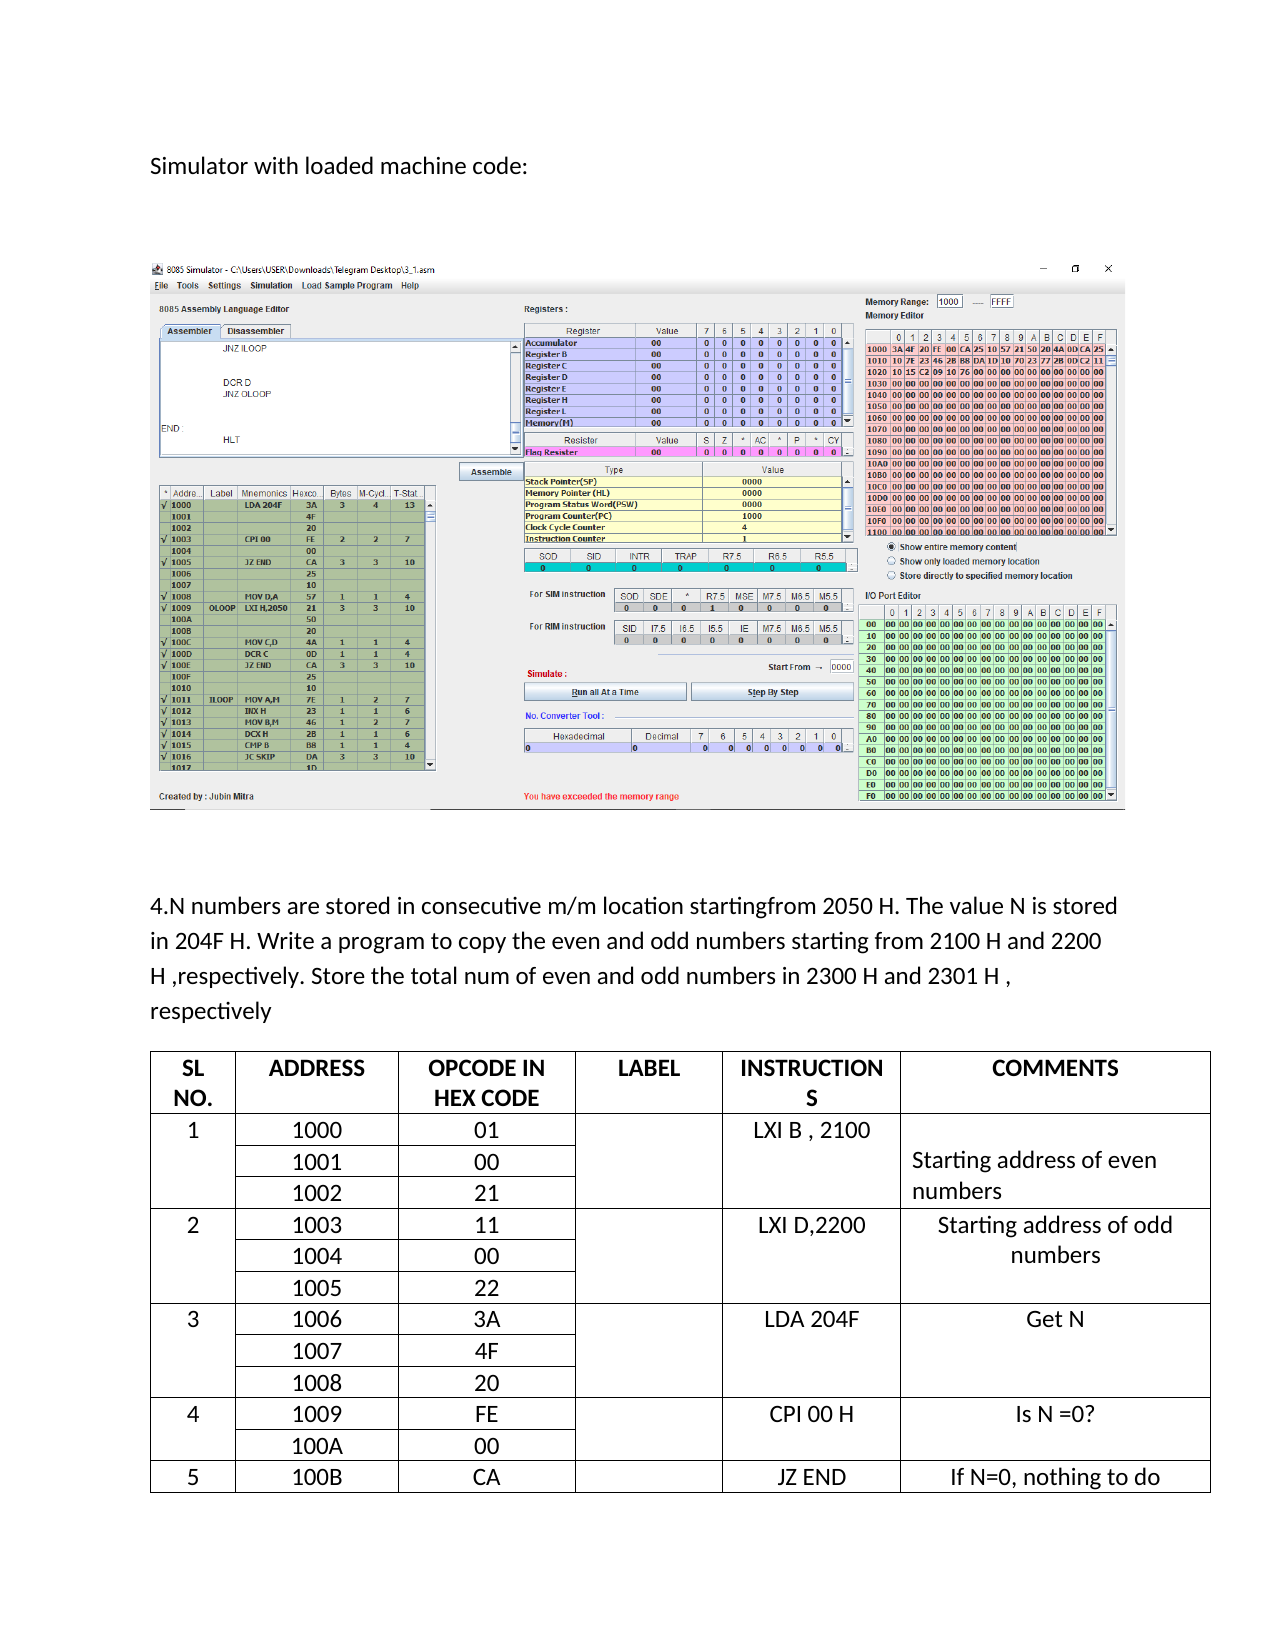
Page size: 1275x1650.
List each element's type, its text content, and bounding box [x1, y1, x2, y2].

table_cell FE [399, 1398, 575, 1429]
table_cell [576, 1461, 722, 1492]
table_cell 00 [399, 1240, 575, 1271]
table_cell 00 [399, 1430, 575, 1460]
table_cell 1005 [236, 1272, 398, 1302]
table_header LABEL [576, 1052, 722, 1113]
table_cell 1004 [236, 1240, 398, 1271]
table_cell 5 [151, 1461, 235, 1492]
table_cell 1000 [236, 1114, 398, 1145]
table_cell 1006 [236, 1304, 398, 1334]
table_cell CPI 00 H [723, 1398, 900, 1460]
table_cell CA [399, 1461, 575, 1492]
table_header OPCODE IN HEX CODE [399, 1052, 575, 1113]
table_cell 1 [151, 1114, 235, 1208]
table_cell Starting address of even numbers [901, 1114, 1210, 1208]
table_cell LDA 204F [723, 1304, 900, 1397]
table_cell 4 [151, 1398, 235, 1460]
table_cell 100A [236, 1430, 398, 1460]
table_cell 20 [399, 1367, 575, 1397]
table_header ADDRESS [236, 1052, 398, 1113]
table_cell 21 [399, 1177, 575, 1208]
table_cell JZ END [723, 1461, 900, 1492]
picture [150, 261, 1125, 810]
table_cell Starting address of odd numbers [901, 1209, 1210, 1302]
table_cell 1008 [236, 1367, 398, 1397]
table_cell LXI D,2200 [723, 1209, 900, 1302]
table_cell LXI B , 2100 [723, 1114, 900, 1208]
table_cell 1003 [236, 1209, 398, 1239]
table_cell 1002 [236, 1177, 398, 1208]
text Simulator with loaded machine code: [150, 150, 1125, 181]
table_cell 1007 [236, 1335, 398, 1366]
table_cell 3 [151, 1304, 235, 1397]
table_cell 1001 [236, 1146, 398, 1176]
table_cell 3A [399, 1304, 575, 1334]
table_cell [576, 1114, 722, 1208]
table_header INSTRUCTIONS [723, 1052, 900, 1113]
table_cell [576, 1209, 722, 1302]
table_cell Is N =0? [901, 1398, 1210, 1460]
table_cell 01 [399, 1114, 575, 1145]
table_cell 4F [399, 1335, 575, 1366]
table_cell 2 [151, 1209, 235, 1302]
table_cell 100B [236, 1461, 398, 1492]
table_cell [576, 1398, 722, 1460]
table_cell 00 [399, 1146, 575, 1176]
table_cell [576, 1304, 722, 1397]
table_cell Get N [901, 1304, 1210, 1397]
table_cell 11 [399, 1209, 575, 1239]
table_cell 22 [399, 1272, 575, 1302]
table_header SL NO. [151, 1052, 235, 1113]
text 4.N numbers are stored in consecutive m/m location startingfrom 2050 H. The value N is stored in 204F H. Write a program to copy the even and odd numbers starting from 2100 H and 2200 H ,respectively. Store the total num of even and odd numbers in 2300 H and 2301 H , respectively [150, 890, 1125, 1026]
table_cell 1009 [236, 1398, 398, 1429]
table_cell If N=0, nothing to do [901, 1461, 1210, 1492]
table_header COMMENTS [901, 1052, 1210, 1113]
